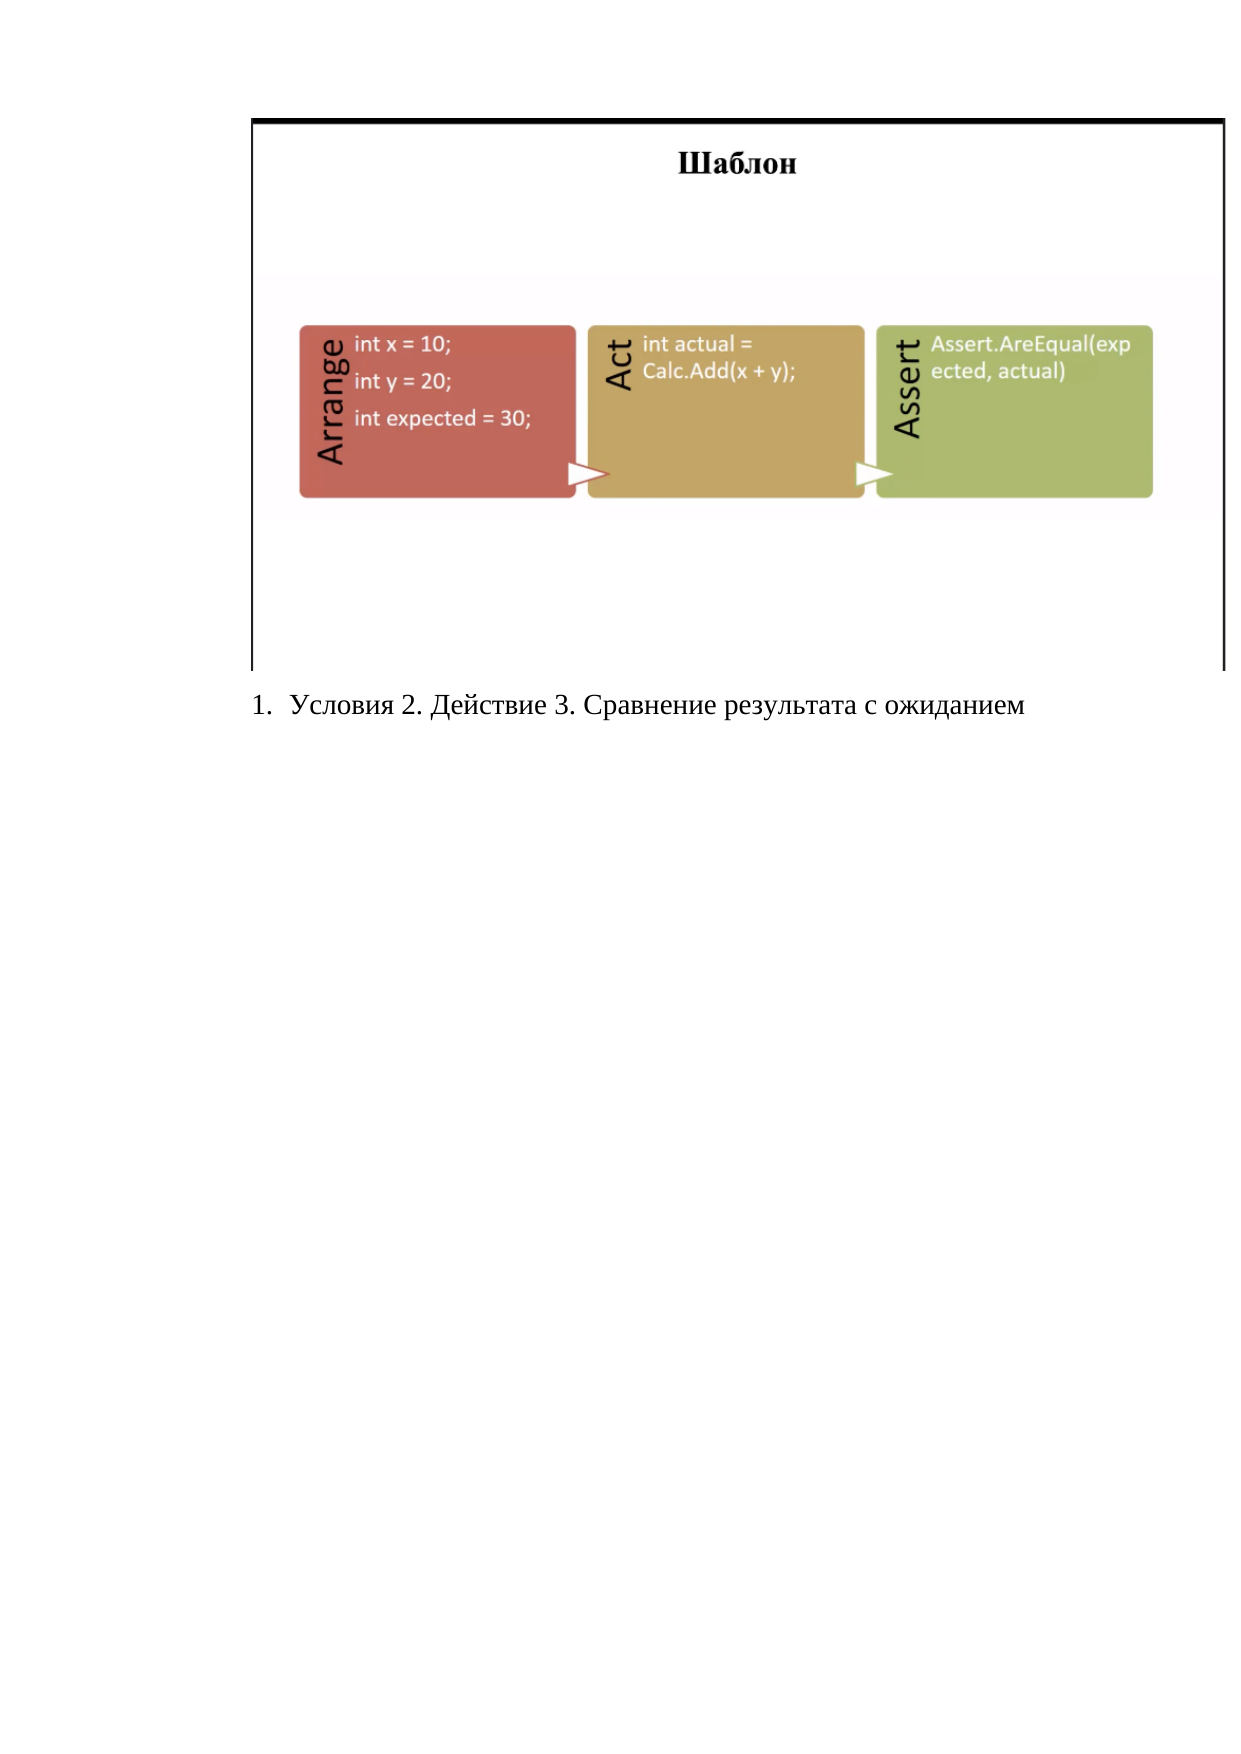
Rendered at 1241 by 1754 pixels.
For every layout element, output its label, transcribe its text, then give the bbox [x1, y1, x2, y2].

picture [251, 118, 1226, 671]
list Условия 2. Действие 3. Сравнение результата с ожиданием [251, 687, 1152, 721]
